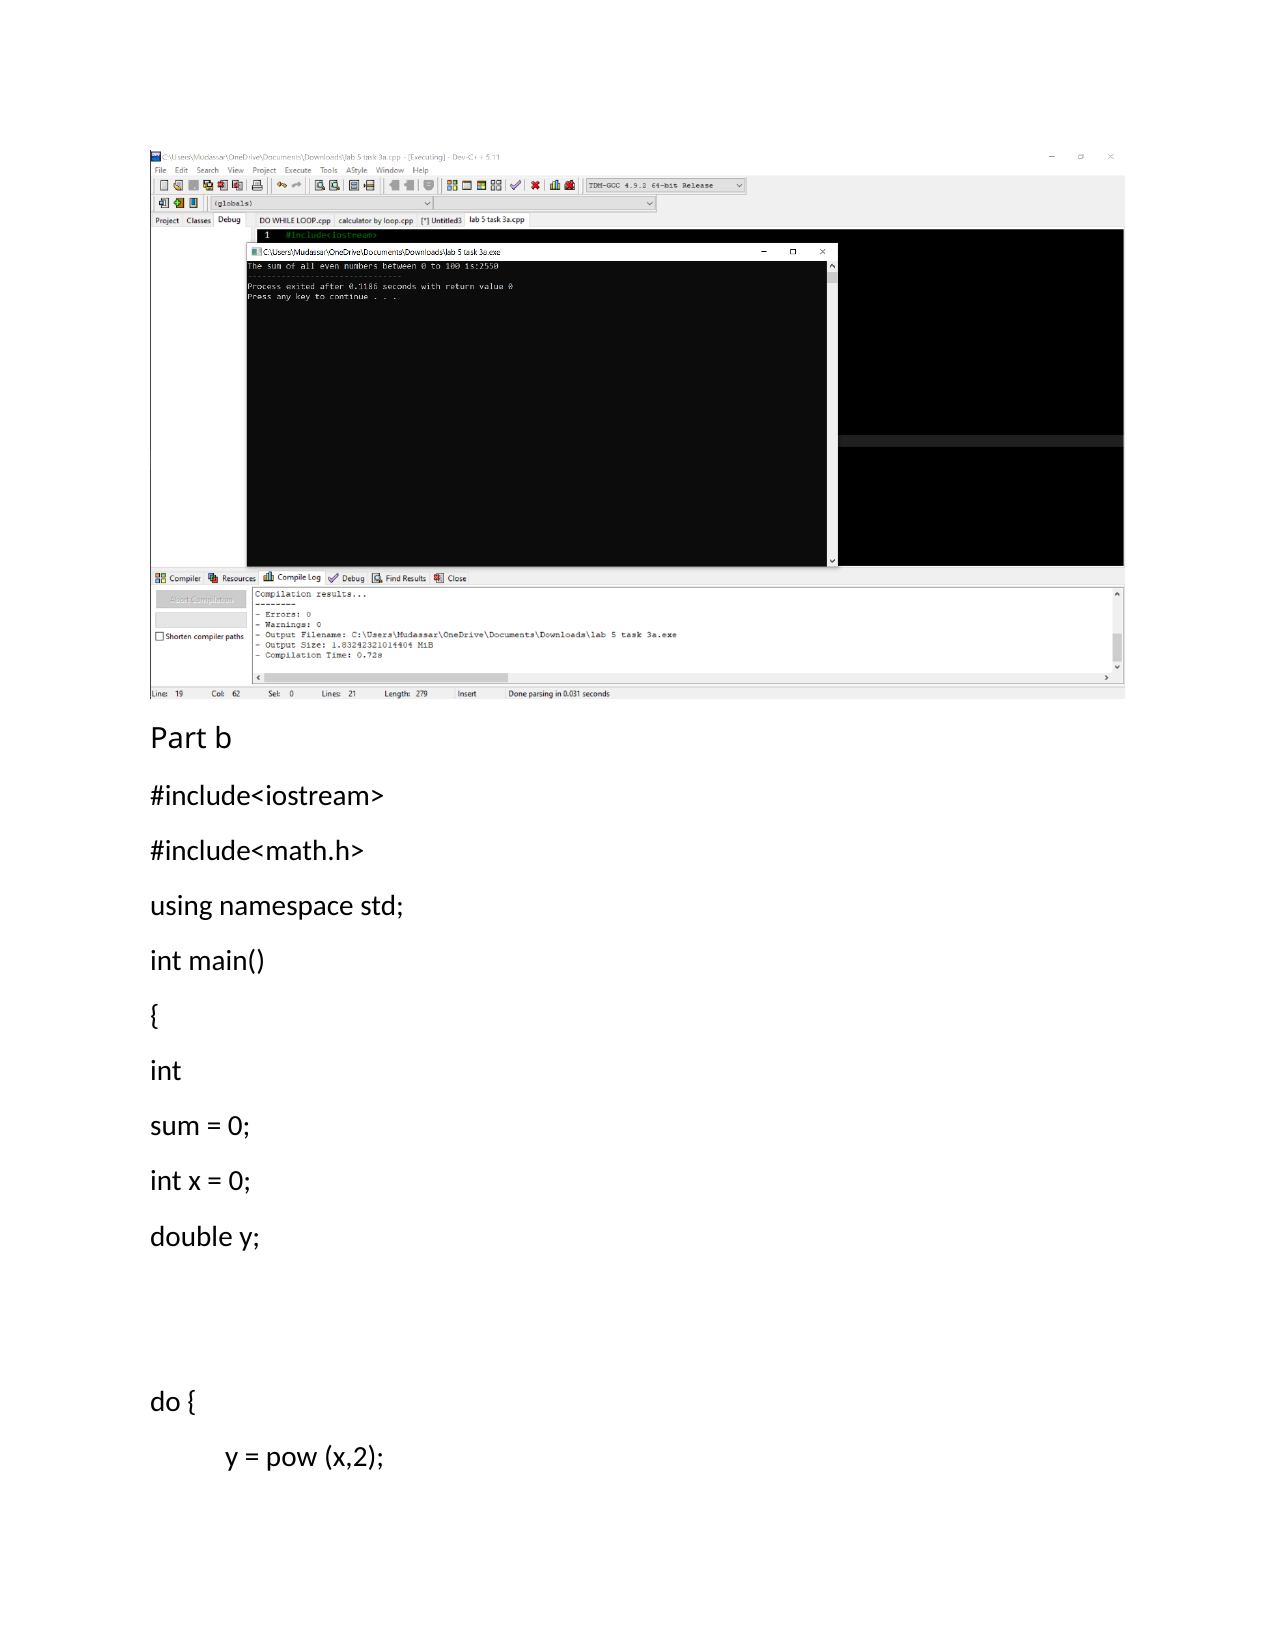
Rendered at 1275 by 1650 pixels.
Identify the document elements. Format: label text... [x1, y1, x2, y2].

text sum = 0; [150, 1107, 1125, 1143]
text { [150, 997, 1125, 1033]
text int main() [150, 942, 1125, 978]
text using namespace std; [150, 887, 1125, 923]
text double y; [150, 1218, 1125, 1253]
text #include<iostream> [150, 777, 1125, 812]
text Part b [150, 717, 1125, 757]
text int x = 0; [150, 1162, 1125, 1198]
text y = pow (x,2); [150, 1438, 1125, 1474]
text do { [150, 1383, 1125, 1418]
picture [150, 150, 1125, 699]
text #include<math.h> [150, 832, 1125, 867]
text int [150, 1052, 1125, 1088]
